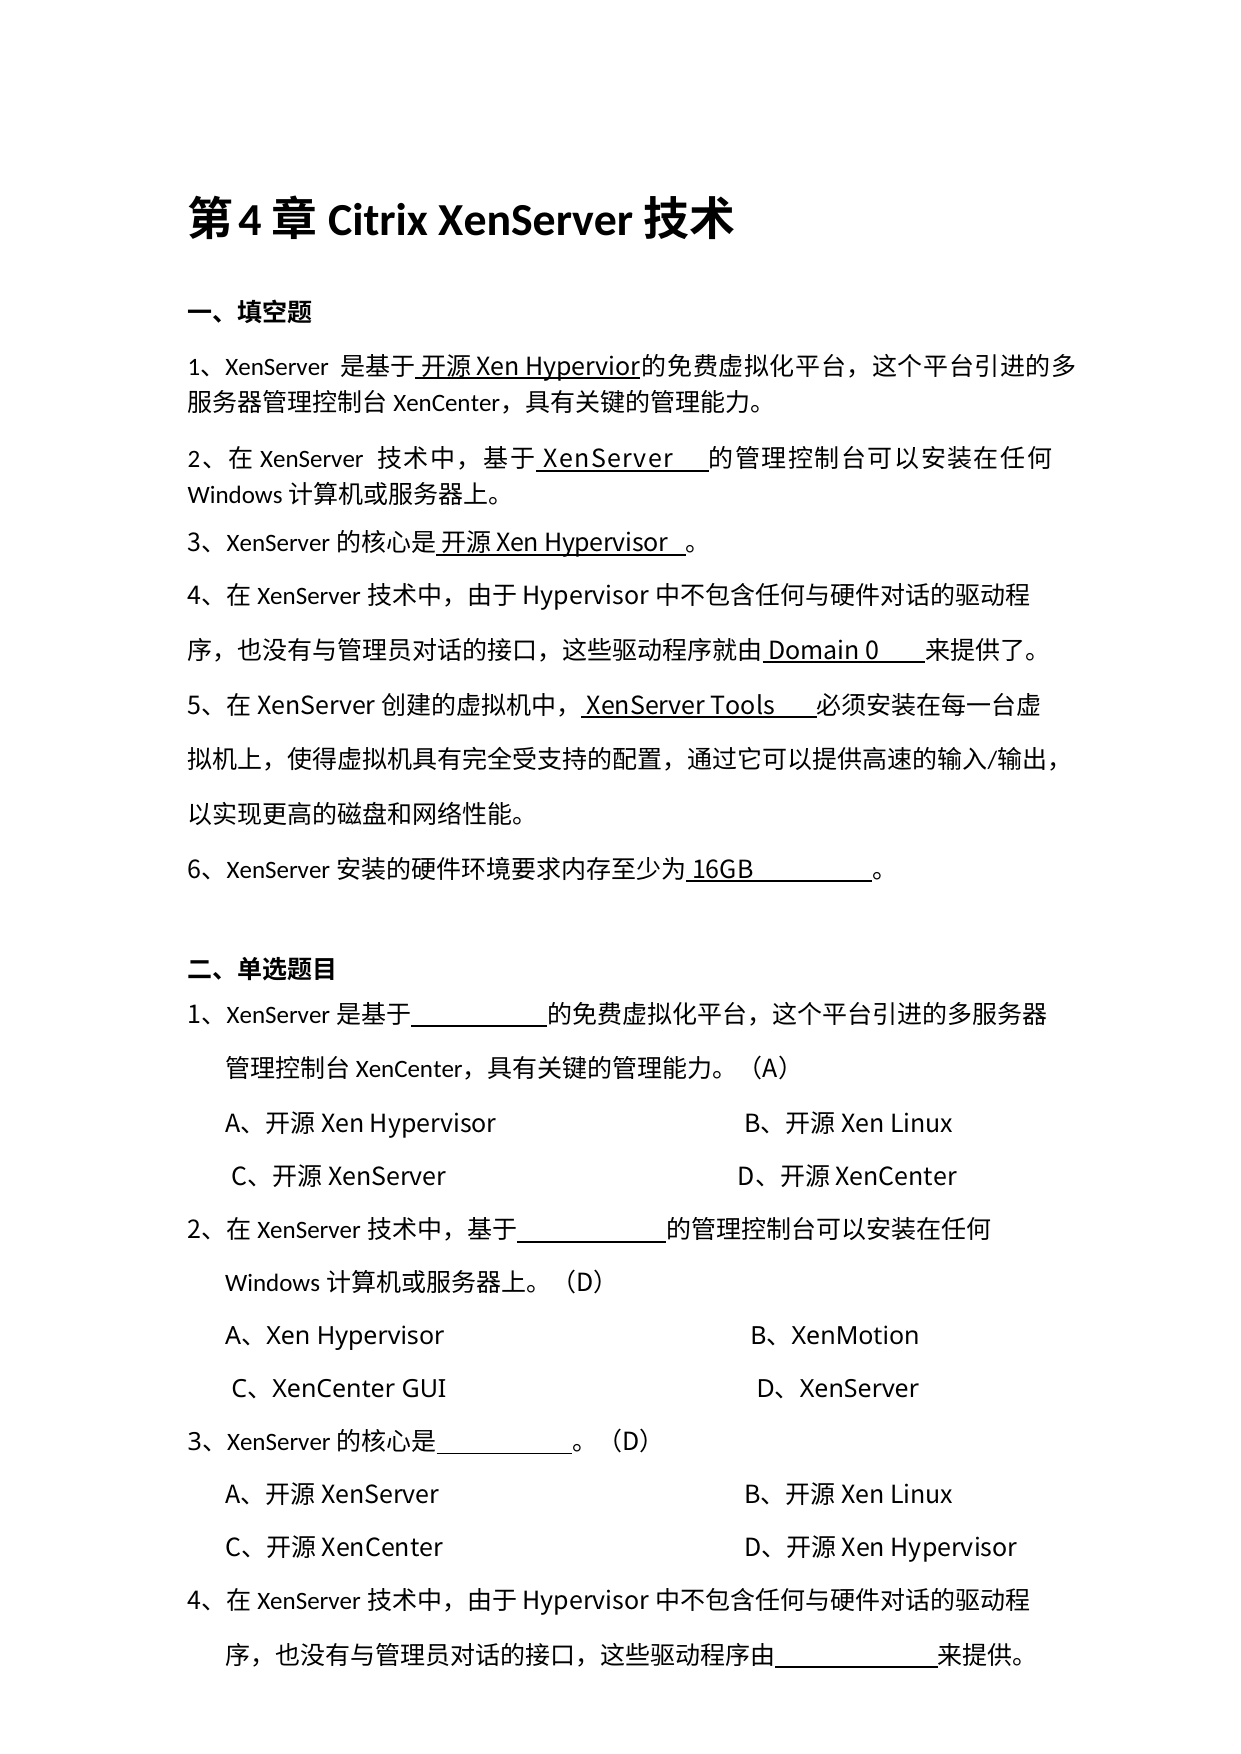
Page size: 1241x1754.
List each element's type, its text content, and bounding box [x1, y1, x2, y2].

subtitle 第 4 章 Citrix XenServer 技术 [187, 182, 1078, 248]
text 1、XenServer 是基于 开源Xen Hypervior 的免费虚拟化平台，这个平台引进的多服务器管理控制台 XenCenter，具有关键的管理能力。 [187, 346, 1078, 419]
text 1、XenServer 是基于 的免费虚拟化平台，这个平台引进的多服务器管理控制台 XenCenter，具有关键的管理能力。（A） [187, 994, 1047, 1085]
text C、开源 XenCenter D、开源 Xen Hypervisor [225, 1528, 1078, 1564]
text 5、在 XenServer 创建的虚拟机中， XenServer Tools 必须安装在每一台虚拟机上，使得虚拟机具有完全受支持的配置，通过它可以提供高速的输入/输出，以实现更高的磁盘和网络性能。 [187, 685, 1048, 831]
subtitle 二、单选题目 [187, 949, 1078, 986]
text C、XenCenter GUI D、XenServer [231, 1369, 1078, 1405]
text 2、在 XenServer 技术中，基于 的管理控制台可以安装在任何 [187, 1210, 1078, 1246]
text 4、在 XenServer 技术中，由于 Hypervisor 中不包含任何与硬件对话的驱动程序，也没有与管理员对话的接口，这些驱动程序由 来提供。 [187, 1581, 1038, 1672]
text 4、在 XenServer 技术中，由于 Hypervisor 中不包含任何与硬件对话的驱动程序，也没有与管理员对话的接口，这些驱动程序就由 Domain 0 来提供了。 [187, 576, 1050, 667]
text C、开源 XenServer D、开源 XenCenter [231, 1157, 1078, 1193]
text A、Xen Hypervisor B、XenMotion [225, 1316, 1078, 1352]
text Windows 计算机或服务器上。（D） [225, 1263, 1078, 1299]
text 6、XenServer 安装的硬件环境要求内存至少为 16GB 。 [187, 849, 1078, 886]
text 3、XenServer 的核心是 。（D） [187, 1422, 1078, 1458]
text A、开源 Xen Hypervisor B、开源 Xen Linux [225, 1104, 1078, 1140]
text 2、在 XenServer 技术中，基于 XenServer 的管理控制台可以安装在任何Windows 计算机或服务器上。 [187, 439, 1078, 511]
text A、开源 XenServer B、开源 Xen Linux [225, 1475, 1078, 1511]
subtitle 一、填空题 [187, 293, 1078, 329]
text 3、XenServer 的核心是 开源Xen Hypervisor 。 [187, 523, 1078, 559]
